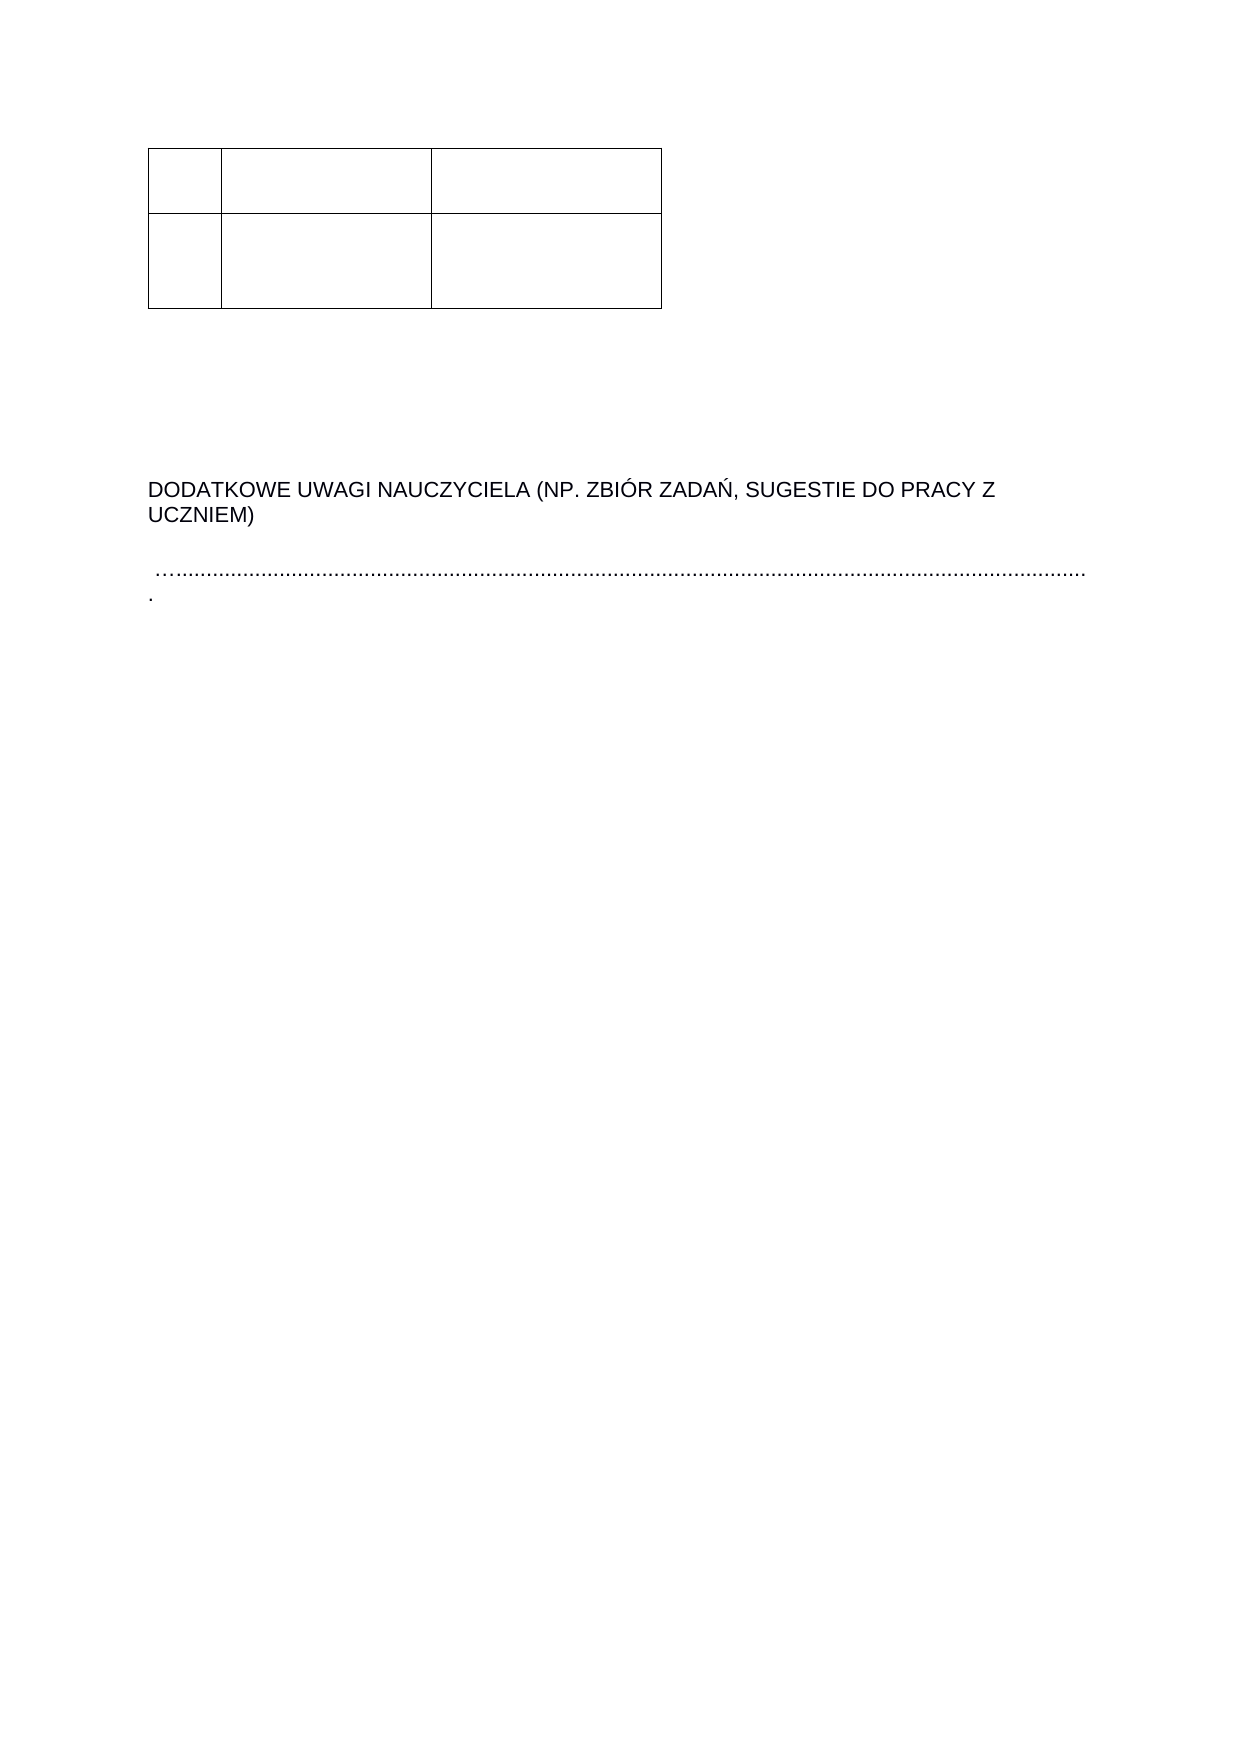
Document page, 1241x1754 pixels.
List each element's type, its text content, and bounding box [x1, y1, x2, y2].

table_cell [222, 149, 431, 213]
table_cell [149, 214, 221, 307]
table_cell [432, 149, 661, 213]
table_cell [222, 214, 431, 307]
text …....................................................................................................................................................... [148, 556, 1093, 606]
table_cell [432, 214, 661, 307]
text DODATKOWE UWAGI NAUCZYCIELA (NP. ZBIÓR ZADAŃ, SUGESTIE DO PRACY Z UCZNIEM) [148, 476, 1093, 527]
table_cell [149, 149, 221, 213]
